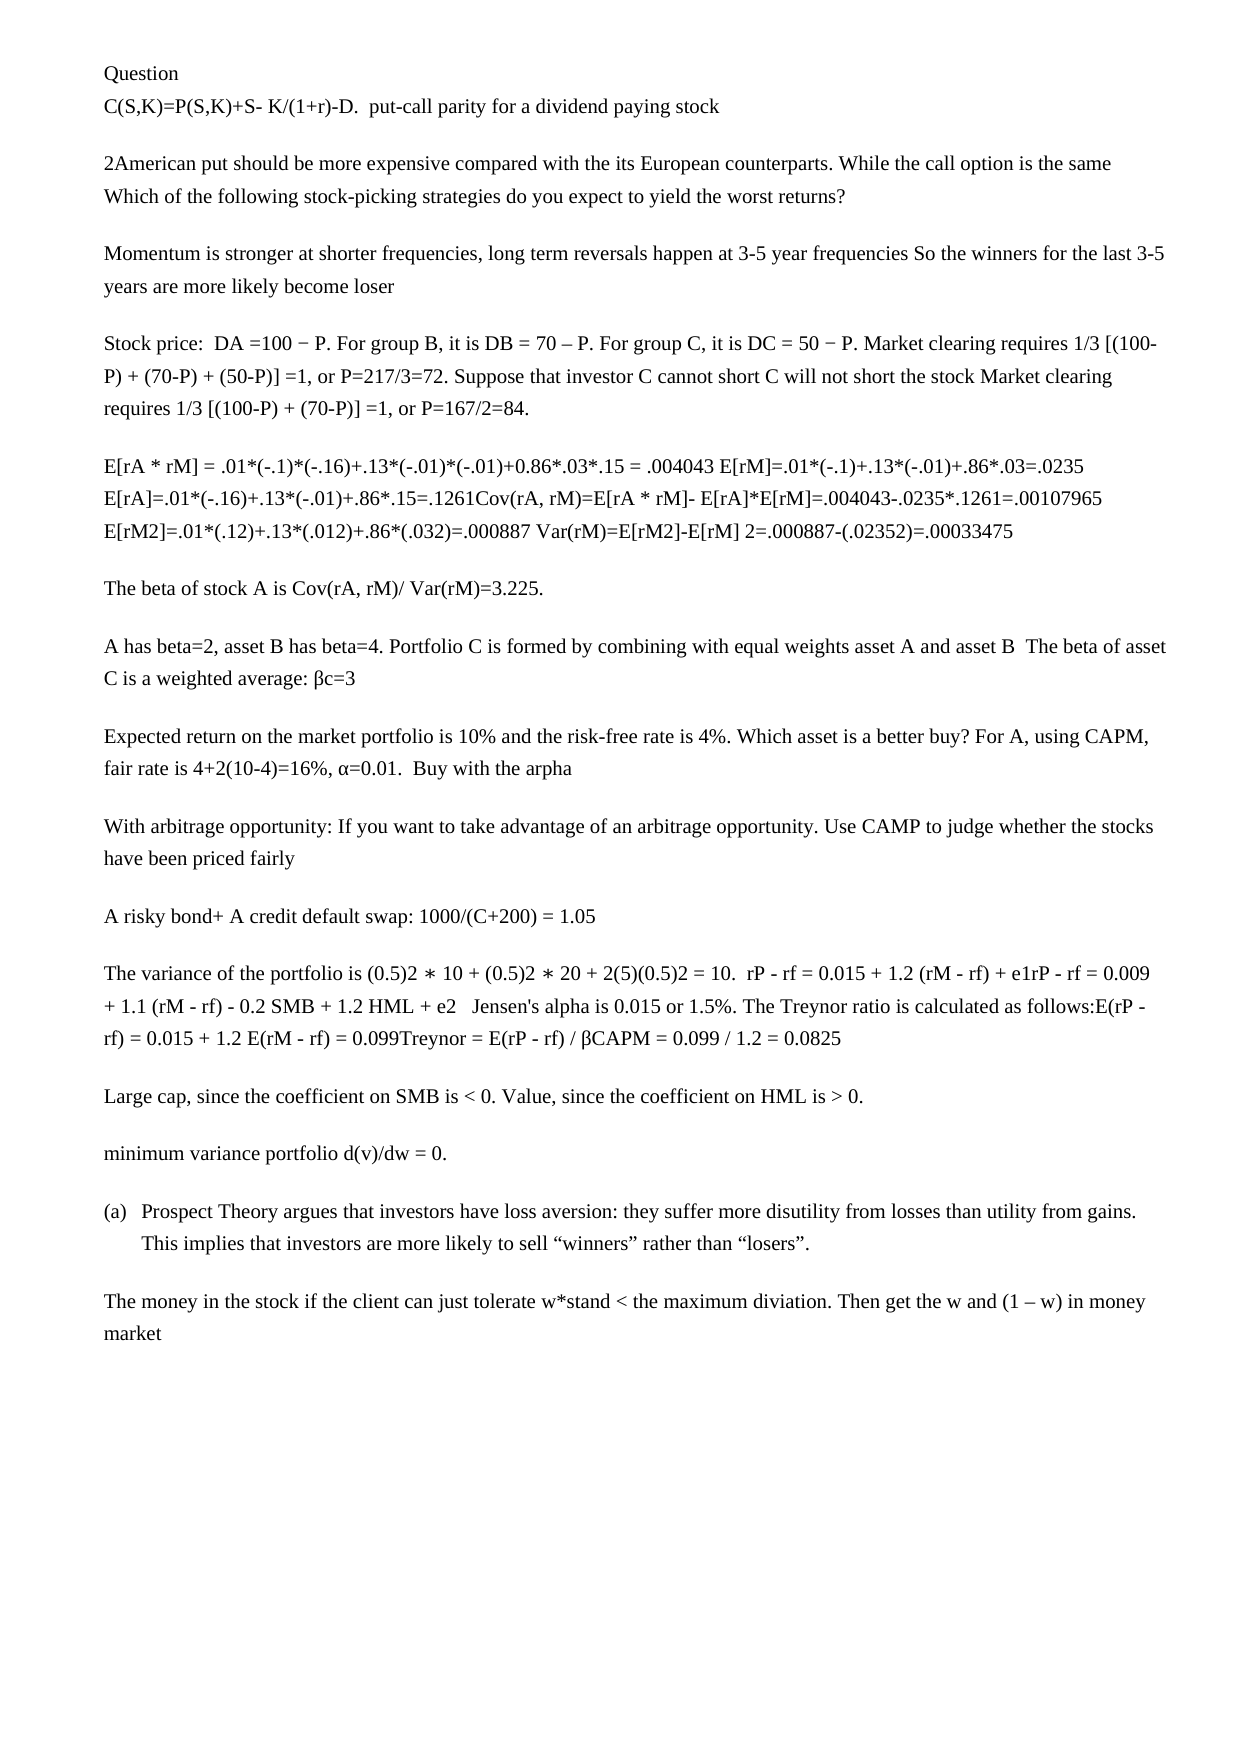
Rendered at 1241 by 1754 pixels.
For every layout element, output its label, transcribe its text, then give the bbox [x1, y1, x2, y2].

text Question [103, 57, 1167, 89]
text A has beta=2, asset B has beta=4. Portfolio C is formed by combining with equal weights asset A and asset B The beta of asset C is a weighted average: βc=3 [103, 629, 1167, 694]
text With arbitrage opportunity: If you want to take advantage of an arbitrage opportunity. Use CAMP to judge whether the stocks have been priced fairly [103, 809, 1167, 874]
text Large cap, since the coefficient on SMB is < 0. Value, since the coefficient on HML is > 0. [103, 1079, 1167, 1112]
text C(S,K)=P(S,K)+S- K/(1+r)-D. put-call parity for a dividend paying stock [103, 89, 1167, 122]
text 2American put should be more expensive compared with the its European counterparts. While the call option is the same Which of the following stock-picking strategies do you expect to yield the worst returns? [103, 147, 1167, 212]
text Stock price: DA =100 − P. For group B, it is DB = 70 – P. For group C, it is DC = 50 − P. Market clearing requires 1/3 [(100-P) + (70-P) + (50-P)] =1, or P=217/3=72. Suppose that investor C cannot short C will not short the stock Market clearing requires 1/3 [(100-P) + (70-P)] =1, or P=167/2=84. [103, 327, 1167, 424]
text minimum variance portfolio d(v)/dw = 0. [103, 1137, 1167, 1169]
text A risky bond+ A credit default swap: 1000/(C+200) = 1.05 [103, 899, 1167, 932]
text The beta of stock A is Cov(rA, rM)/ Var(rM)=3.225. [103, 572, 1167, 604]
text The variance of the portfolio is (0.5)2 ∗ 10 + (0.5)2 ∗ 20 + 2(5)(0.5)2 = 10. rP - rf = 0.015 + 1.2 (rM - rf) + e1 rP - rf = 0.009 + 1.1 (rM - rf) - 0.2 SMB + 1.2 HML + e2 Jensen's alpha is 0.015 or 1.5%. The Treynor ratio is calculated as follows: E(rP - rf) = 0.015 + 1.2 E(rM - rf) = 0.099 Treynor = E(rP - rf) / βCAPM = 0.099 / 1.2 = 0.0825 [103, 957, 1167, 1054]
text Momentum is stronger at shorter frequencies, long term reversals happen at 3-5 year frequencies So the winners for the last 3-5 years are more likely become loser [103, 237, 1167, 302]
text E[rA * rM] = .01*(-.1)*(-.16)+.13*(-.01)*(-.01)+0.86*.03*.15 = .004043 E[rM]=.01*(-.1)+.13*(-.01)+.86*.03=.0235 E[rA]=.01*(-.16)+.13*(-.01)+.86*.15=.1261 Cov(rA, rM)=E[rA * rM]- E[rA]*E[rM]=.004043-.0235*.1261=.00107965 E[rM2]=.01*(.12)+.13*(.012)+.86*(.032)=.000887 Var(rM)=E[rM2]-E[rM] 2=.000887-(.02352)=.00033475 [103, 449, 1167, 547]
text Expected return on the market portfolio is 10% and the risk-free rate is 4%. Which asset is a better buy? For A, using CAPM, fair rate is 4+2(10-4)=16%, α=0.01. Buy with the arpha [103, 719, 1167, 784]
list Prospect Theory argues that investors have loss aversion: they suffer more disutility from losses than utility from gains. This implies that investors are more likely to sell “winners” rather than “losers”. [103, 1194, 1167, 1259]
text The money in the stock if the client can just tolerate w*stand < the maximum diviation. Then get the w and (1 – w) in money market [103, 1284, 1167, 1349]
